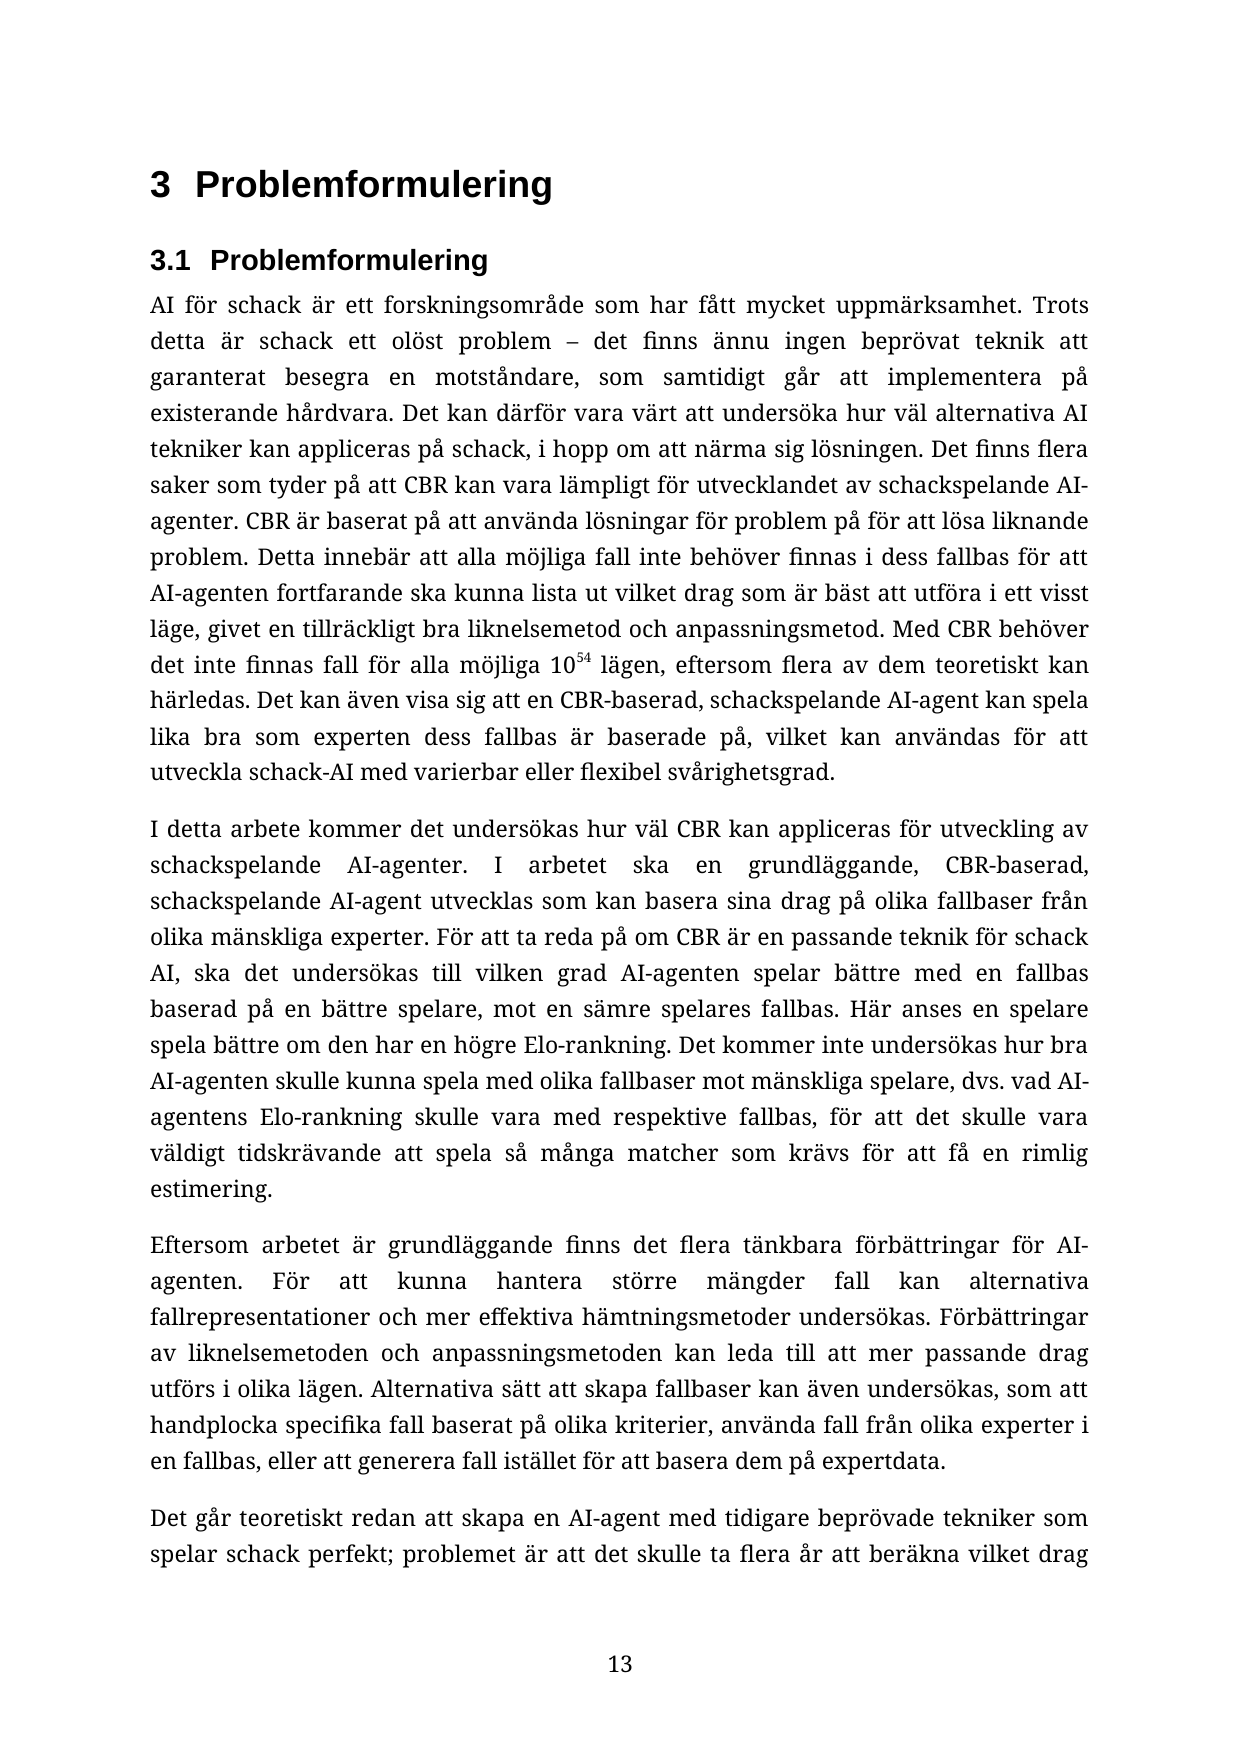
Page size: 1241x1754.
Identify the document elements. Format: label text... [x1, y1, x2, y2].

text Eftersom arbetet är grundläggande finns det flera tänkbara förbättringar för AI-agenten. För att kunna hantera större mängder fall kan alternativa fallrepresentationer och mer effektiva hämtningsmetoder undersökas. Förbättringar av liknelsemetoden och anpassningsmetoden kan leda till att mer passande drag utförs i olika lägen. Alternativa sätt att skapa fallbaser kan även undersökas, som att handplocka specifika fall baserat på olika kriterier, använda fall från olika experter i en fallbas, eller att generera fall istället för att basera dem på expertdata. [150, 1229, 1090, 1476]
text I detta arbete kommer det undersökas hur väl CBR kan appliceras för utveckling av schackspelande AI-agenter. I arbetet ska en grundläggande, CBR-baserad, schackspelande AI-agent utvecklas som kan basera sina drag på olika fallbaser från olika mänskliga experter. För att ta reda på om CBR är en passande teknik för schack AI, ska det undersökas till vilken grad AI-agenten spelar bättre med en fallbas baserad på en bättre spelare, mot en sämre spelares fallbas. Här anses en spelare spela bättre om den har en högre Elo-rankning. Det kommer inte undersökas hur bra AI-agenten skulle kunna spela med olika fallbaser mot mänskliga spelare, dvs. vad AI-agentens Elo-rankning skulle vara med respektive fallbas, för att det skulle vara väldigt tidskrävande att spela så många matcher som krävs för att få en rimlig estimering. [150, 813, 1090, 1204]
text AI för schack är ett forskningsområde som har fått mycket uppmärksamhet. Trots detta är schack ett olöst problem – det finns ännu ingen beprövat teknik att garanterat besegra en motståndare, som samtidigt går att implementera på existerande hårdvara. Det kan därför vara värt att undersöka hur väl alternativa AI tekniker kan appliceras på schack, i hopp om att närma sig lösningen. Det finns flera saker som tyder på att CBR kan vara lämpligt för utvecklandet av schackspelande AI-agenter. CBR är baserat på att använda lösningar för problem på för att lösa liknande problem. Detta innebär att alla möjliga fall inte behöver finnas i dess fallbas för att AI-agenten fortfarande ska kunna lista ut vilket drag som är bäst att utföra i ett visst läge, givet en tillräckligt bra liknelsemetod och anpassningsmetod. Med CBR behöver det inte finnas fall för alla möjliga 1054 lägen, eftersom flera av dem teoretiskt kan härledas. Det kan även visa sig att en CBR-baserad, schackspelande AI-agent kan spela lika bra som experten dess fallbas är baserade på, vilket kan användas för att utveckla schack-AI med varierbar eller flexibel svårighetsgrad. [150, 289, 1090, 788]
subtitle Problemformulering [150, 162, 1090, 206]
subtitle Problemformulering [150, 243, 1090, 277]
